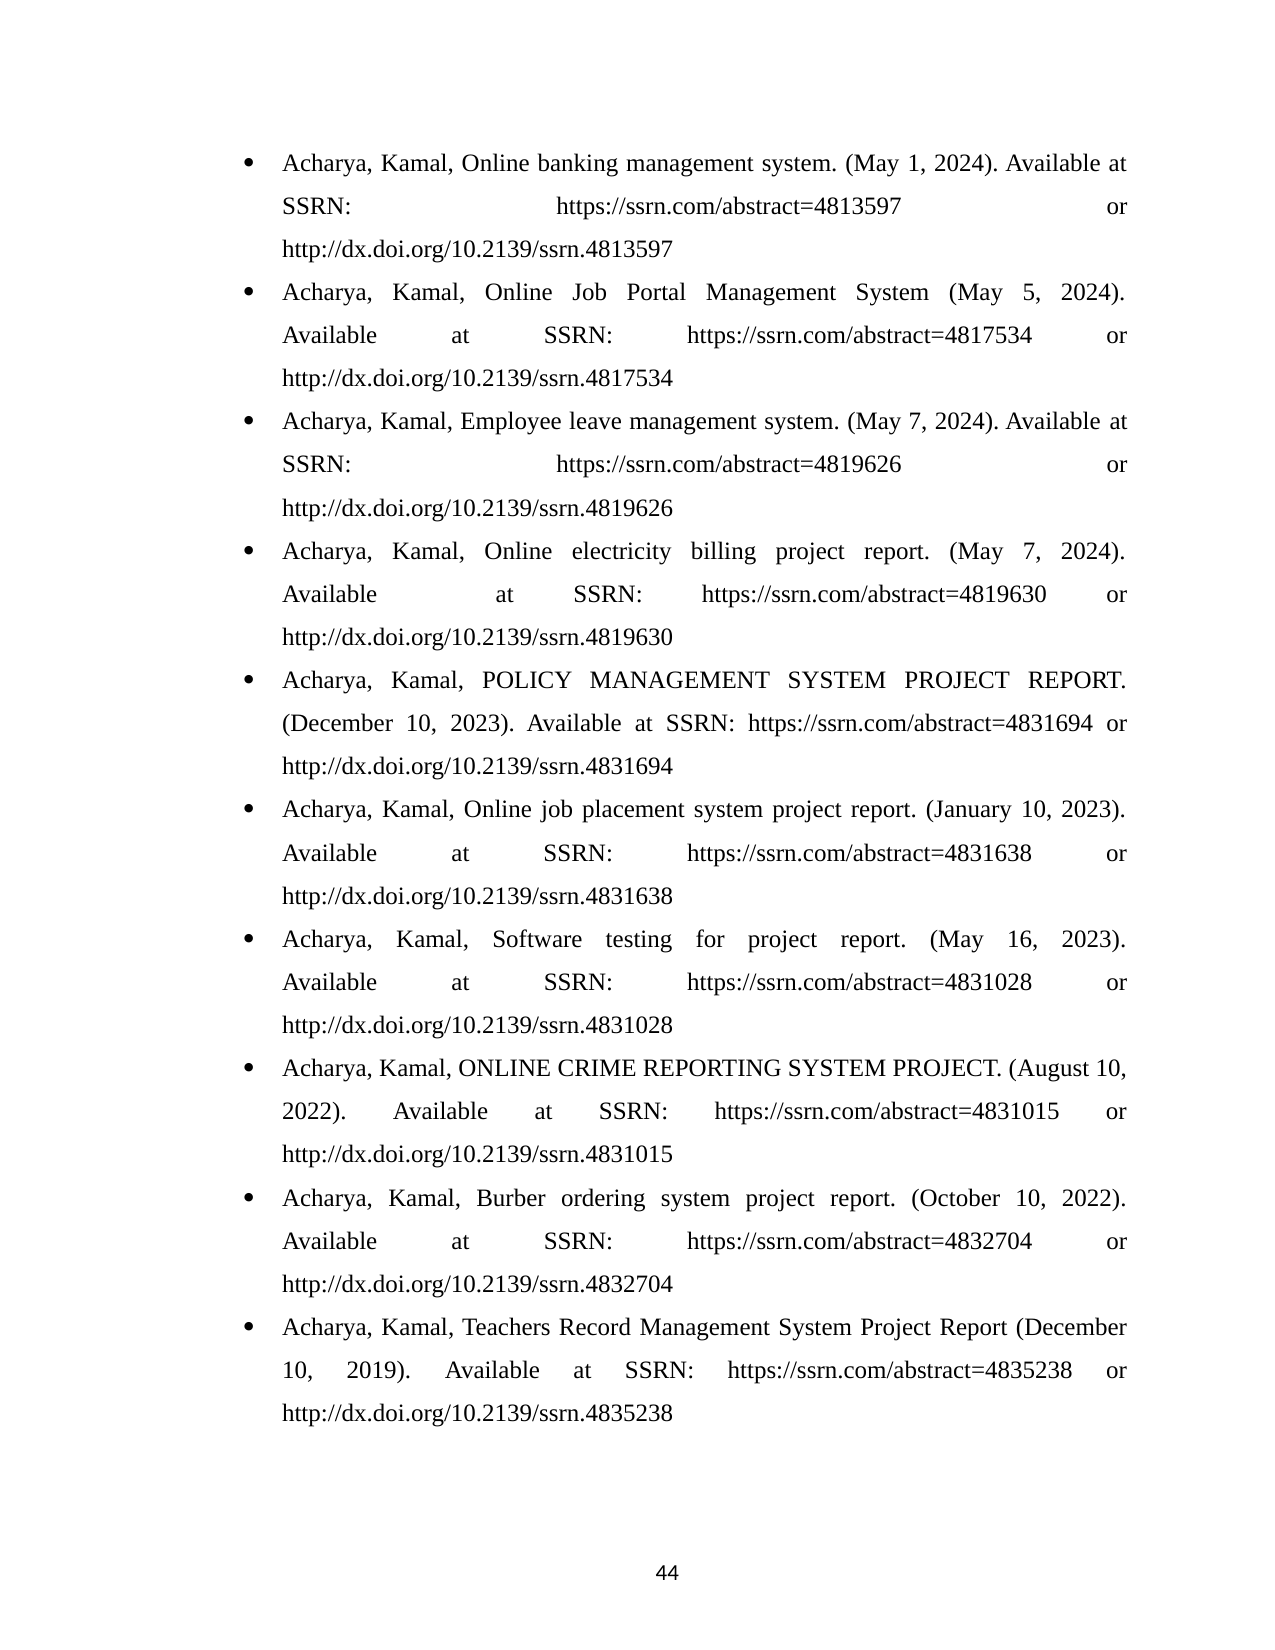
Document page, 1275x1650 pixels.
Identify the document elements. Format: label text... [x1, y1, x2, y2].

list Acharya, Kamal, Online electricity billing project report. (May 7, 2024). Available at SSRN: https://ssrn.com/abstract=4819630 or http://dx.doi.org/10.2139/ssrn.4819630 [244, 536, 1127, 651]
list Acharya, Kamal, Online job placement system project report. (January 10, 2023). Available at SSRN: https://ssrn.com/abstract=4831638 or http://dx.doi.org/10.2139/ssrn.4831638 [244, 794, 1127, 909]
list Acharya, Kamal, Employee leave management system. (May 7, 2024). Available at SSRN: https://ssrn.com/abstract=4819626 or http://dx.doi.org/10.2139/ssrn.4819626 [244, 406, 1127, 521]
list Acharya, Kamal, Software testing for project report. (May 16, 2023). Available at SSRN: https://ssrn.com/abstract=4831028 or http://dx.doi.org/10.2139/ssrn.4831028 [244, 924, 1127, 1039]
list Acharya, Kamal, Online Job Portal Management System (May 5, 2024). Available at SSRN: https://ssrn.com/abstract=4817534 or http://dx.doi.org/10.2139/ssrn.4817534 [244, 277, 1127, 392]
list Acharya, Kamal, Teachers Record Management System Project Report (December 10, 2019). Available at SSRN: https://ssrn.com/abstract=4835238 or http://dx.doi.org/10.2139/ssrn.4835238 [244, 1312, 1127, 1427]
list Acharya, Kamal, ONLINE CRIME REPORTING SYSTEM PROJECT. (August 10, 2022). Available at SSRN: https://ssrn.com/abstract=4831015 or http://dx.doi.org/10.2139/ssrn.4831015 [244, 1053, 1127, 1168]
list Acharya, Kamal, POLICY MANAGEMENT SYSTEM PROJECT REPORT. (December 10, 2023). Available at SSRN: https://ssrn.com/abstract=4831694 or http://dx.doi.org/10.2139/ssrn.4831694 [244, 665, 1127, 780]
list Acharya, Kamal, Burber ordering system project report. (October 10, 2022). Available at SSRN: https://ssrn.com/abstract=4832704 or http://dx.doi.org/10.2139/ssrn.4832704 [244, 1183, 1127, 1298]
list Acharya, Kamal, Online banking management system. (May 1, 2024). Available at SSRN: https://ssrn.com/abstract=4813597 or http://dx.doi.org/10.2139/ssrn.4813597 [244, 148, 1127, 263]
